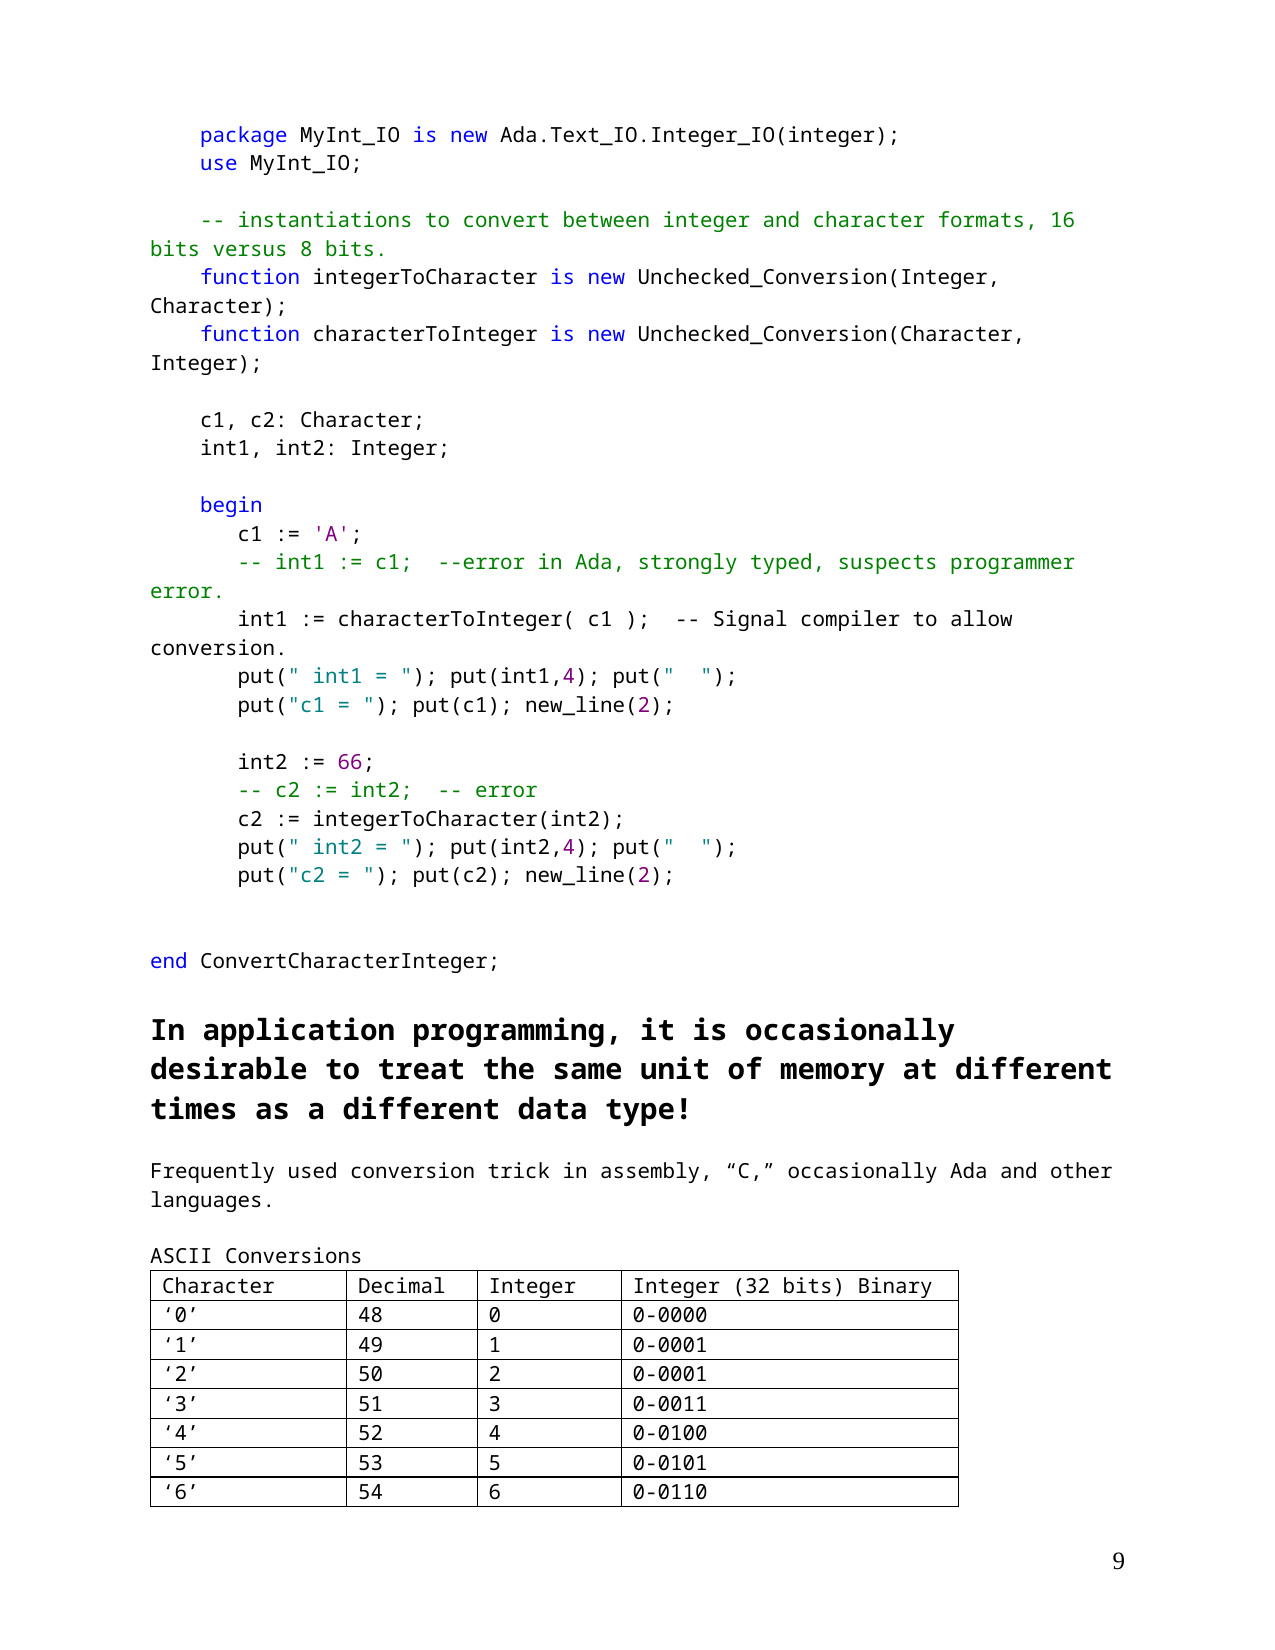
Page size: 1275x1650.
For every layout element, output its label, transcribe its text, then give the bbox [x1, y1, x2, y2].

text put(" int1 = "); put(int1,4); put(" "); [150, 661, 1125, 690]
text -- int1 := c1; --error in , strongly typed, suspects programmer error. [150, 547, 1125, 604]
table_cell 49 [347, 1330, 477, 1358]
text begin [150, 491, 1125, 519]
table_cell ‘6’ [151, 1478, 346, 1506]
table_cell 4 [478, 1419, 621, 1447]
table_cell 0-0100 [622, 1419, 958, 1447]
table_cell 0-0001 [622, 1360, 958, 1388]
text put(" int2 = "); put(int2,4); put(" "); [150, 832, 1125, 861]
text int1, int2: Integer; [150, 433, 1125, 462]
text end ConvertCharacterInteger; [150, 946, 1125, 975]
table_cell 0 [478, 1301, 621, 1329]
table_cell ‘2’ [151, 1360, 346, 1388]
text package MyInt_IO is new Ada.Text_IO.Integer_IO(integer); [150, 120, 1125, 148]
table_cell ‘5’ [151, 1448, 346, 1476]
text put("c2 = "); put(c2); new_line(2); [150, 861, 1125, 889]
table_cell ‘0’ [151, 1301, 346, 1329]
table_cell 0-0011 [622, 1389, 958, 1417]
text put("c1 = "); put(c1); new_line(2); [150, 690, 1125, 718]
table_cell 2 [478, 1360, 621, 1388]
table_cell 50 [347, 1360, 477, 1388]
text int1 := characterToInteger( c1 ); -- Signal compiler to allow conversion. [150, 604, 1125, 661]
table_cell 5 [478, 1448, 621, 1476]
text c1, c2: Character; [150, 405, 1125, 433]
text -- c2 := int2; -- error [150, 775, 1125, 804]
text -- instantiations to convert between integer and character formats, 16 bits versus 8 bits. [150, 206, 1125, 262]
table_cell ‘1’ [151, 1330, 346, 1358]
table_cell 1 [478, 1330, 621, 1358]
table_cell 0-0101 [622, 1448, 958, 1476]
table_cell 52 [347, 1419, 477, 1447]
table_cell 0-0110 [622, 1478, 958, 1506]
text c1 := 'A'; [150, 519, 1125, 547]
table_cell 53 [347, 1448, 477, 1476]
table_cell 0-0000 [622, 1301, 958, 1329]
table_header Character [151, 1271, 346, 1299]
table_cell ‘4’ [151, 1419, 346, 1447]
table_cell 51 [347, 1389, 477, 1417]
table_cell 6 [478, 1478, 621, 1506]
table_cell 48 [347, 1301, 477, 1329]
text use MyInt_IO; [150, 148, 1125, 177]
table_header Integer [478, 1271, 621, 1299]
table_cell 54 [347, 1478, 477, 1506]
table_cell ‘3’ [151, 1389, 346, 1417]
table_cell 3 [478, 1389, 621, 1417]
text function characterToInteger is new Unchecked_Conversion(Character, Integer); [150, 319, 1125, 376]
text int2 := 66; [150, 747, 1125, 775]
text In application programming, it is occasionally desirable to treat the same unit of memory at different times as a different data type! [150, 1009, 1125, 1128]
table_cell 0-0001 [622, 1330, 958, 1358]
table_header Integer (32 bits) Binary [622, 1271, 958, 1299]
table_header Decimal [347, 1271, 477, 1299]
text Frequently used conversion trick in assembly, “C,” occasionally Ada and other languages. [150, 1156, 1125, 1213]
text c2 := integerToCharacter(int2); [150, 804, 1125, 832]
text function integerToCharacter is new Unchecked_Conversion(Integer, Character); [150, 262, 1125, 319]
text ASCII Conversions [150, 1242, 1125, 1270]
